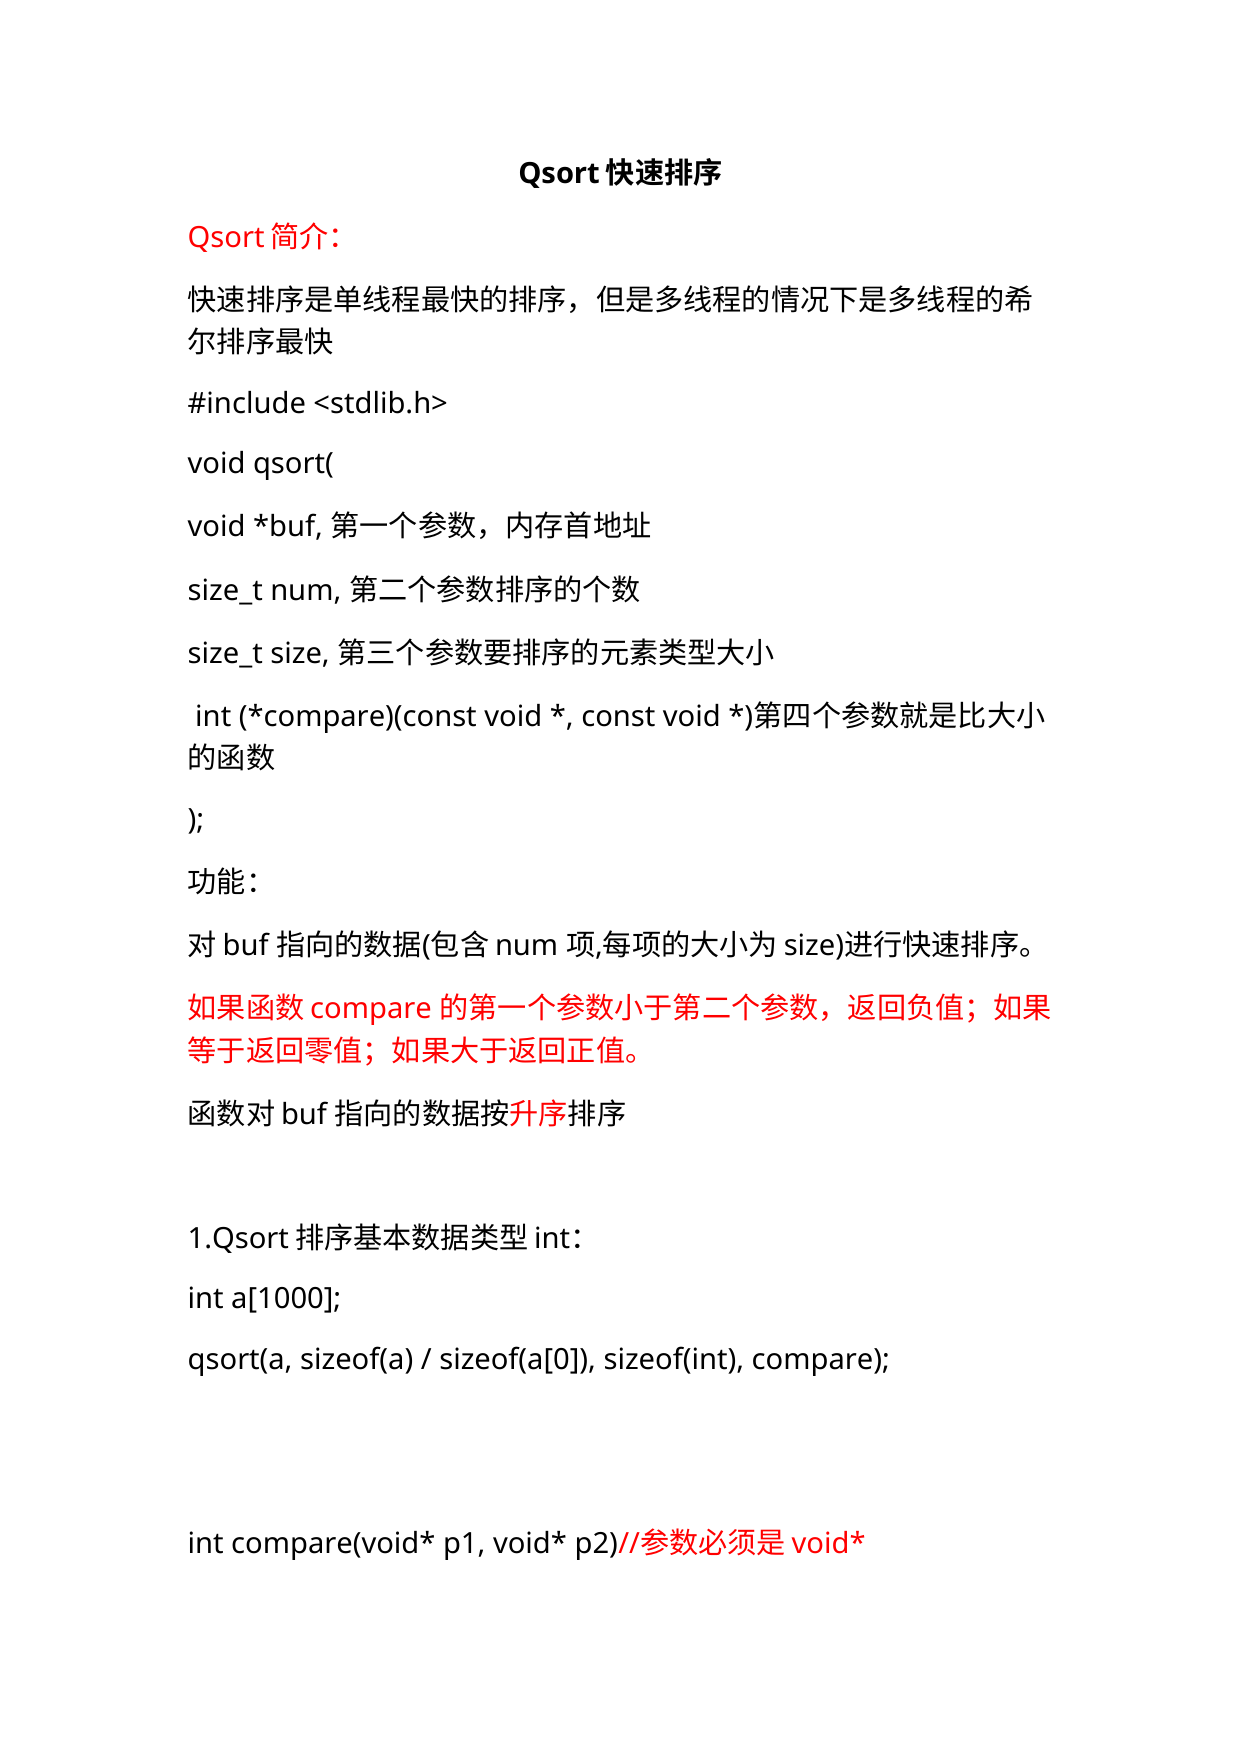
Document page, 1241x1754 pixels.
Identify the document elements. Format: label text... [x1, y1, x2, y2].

text int a[1000]; [187, 1277, 1053, 1317]
text int (*compare)(const void *, const void *)第四个参数就是比大小的函数 [187, 693, 1053, 777]
text 快速排序是单线程最快的排序，但是多线程的情况下是多线程的希尔排序最快 [187, 276, 1053, 361]
text int compare(void* p1, void* p2)//参数必须是void* [187, 1519, 1053, 1562]
text ); [187, 798, 1053, 838]
text 对buf 指向的数据(包含num 项,每项的大小为size)进行快速排序。 [187, 922, 1053, 964]
text #include <stdlib.h> [187, 382, 1053, 422]
text qsort(a, sizeof(a) / sizeof(a[0]), sizeof(int), compare); [187, 1338, 1053, 1378]
text 功能： [187, 859, 1053, 901]
text size_t num, 第二个参数排序的个数 [187, 566, 1053, 608]
text 如果函数compare 的第一个参数小于第二个参数，返回负值；如果等于返回零值；如果大于返回正值。 [187, 985, 1053, 1070]
text size_t size, 第三个参数要排序的元素类型大小 [187, 629, 1053, 672]
text 1.Qsort排序基本数据类型int： [187, 1214, 1053, 1257]
text Qsort快速排序 [187, 150, 1053, 192]
text void qsort( [187, 442, 1053, 482]
text Qsort简介： [187, 213, 1053, 256]
text 函数对buf 指向的数据按升序排序 [187, 1091, 1053, 1133]
text void *buf, 第一个参数，内存首地址 [187, 503, 1053, 545]
